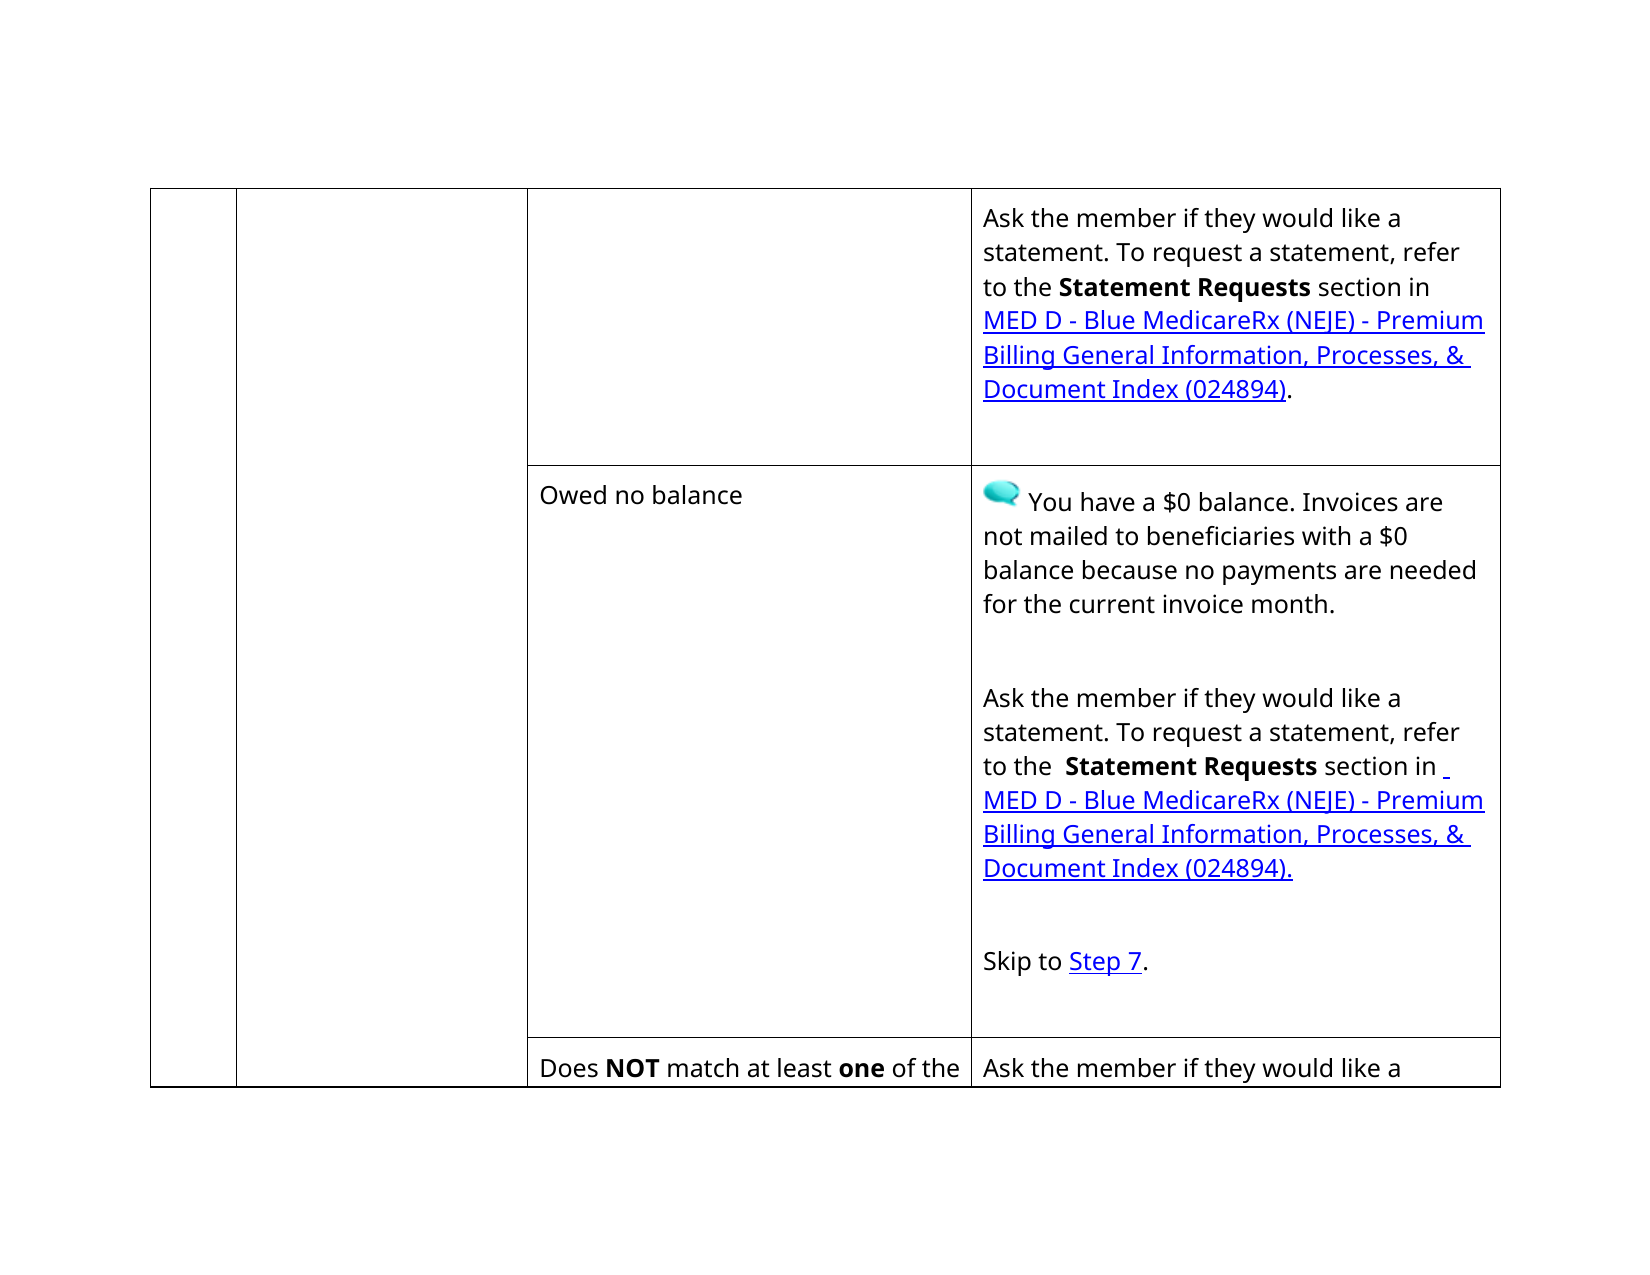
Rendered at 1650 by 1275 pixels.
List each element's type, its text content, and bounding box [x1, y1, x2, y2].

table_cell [528, 1038, 971, 1086]
picture [982, 478, 1022, 512]
table_cell You have a $0 balance. Invoices are not mailed to beneficiaries with a $0 balance because no payments are needed for the current invoice month. Ask the member if they would like a statement. To request a statement, refer to the Statement Requests section in MED D - Blue MedicareRx (NEJE) - Premium Billing General Information, Processes, & Document Index (024894). Skip to Step 7. [972, 466, 1500, 1037]
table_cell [972, 1038, 1500, 1086]
table_cell Owed no balance [528, 466, 971, 1037]
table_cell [528, 189, 971, 464]
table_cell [972, 189, 1500, 464]
